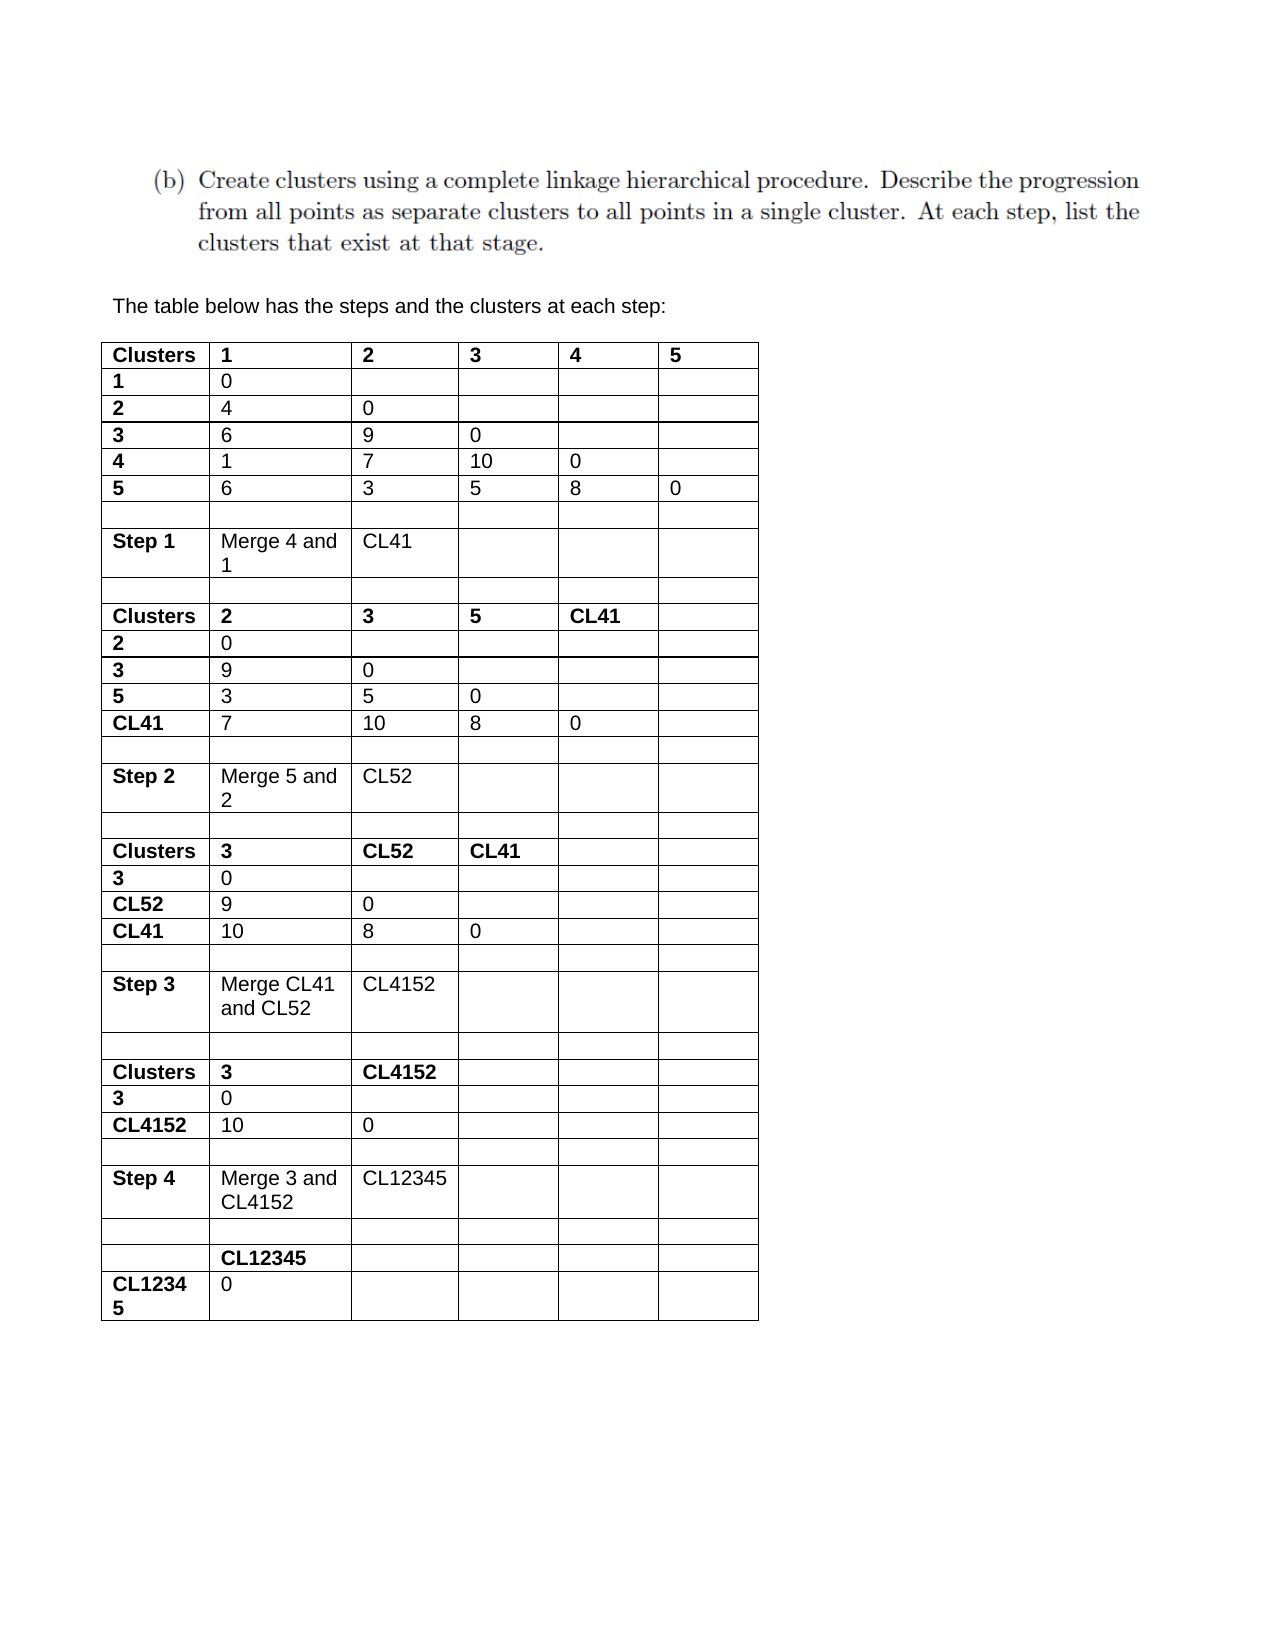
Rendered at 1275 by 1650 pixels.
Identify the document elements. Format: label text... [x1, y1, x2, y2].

table_cell CL52 [102, 892, 209, 918]
table_cell [459, 1219, 558, 1244]
table_cell [659, 604, 758, 630]
table_cell [659, 502, 758, 528]
table_cell [352, 1245, 458, 1271]
table_cell 9 [210, 658, 351, 683]
table_cell [559, 839, 658, 865]
table_cell [352, 866, 458, 891]
table_header 5 [659, 343, 758, 368]
table_cell [559, 1219, 658, 1244]
table_cell CL41 [459, 839, 558, 865]
table_cell 2 [102, 631, 209, 656]
table_cell 3 [352, 476, 458, 501]
table_cell [659, 449, 758, 474]
table_cell [459, 945, 558, 971]
table_cell [210, 578, 351, 603]
table_cell [102, 578, 209, 603]
table_cell Step 1 [102, 529, 209, 577]
table_cell [659, 866, 758, 891]
table_cell [210, 1139, 351, 1165]
table_cell [559, 369, 658, 395]
table_cell [659, 1113, 758, 1138]
table_cell [559, 737, 658, 763]
table_cell 10 [210, 919, 351, 944]
table_cell [559, 1272, 658, 1320]
table_cell 6 [210, 476, 351, 501]
table_cell [559, 1086, 658, 1112]
table_cell CL12345 [102, 1272, 209, 1320]
table_cell [659, 945, 758, 971]
table_cell [559, 866, 658, 891]
table_cell [559, 396, 658, 421]
table_cell [210, 1219, 351, 1244]
table_header 1 [210, 343, 351, 368]
table_cell 3 [102, 658, 209, 683]
table_cell [559, 919, 658, 944]
table_cell [352, 1086, 458, 1112]
table_cell [559, 1033, 658, 1058]
table_cell [659, 1060, 758, 1085]
table_cell [559, 529, 658, 577]
table_cell [352, 1139, 458, 1165]
table_cell [102, 1219, 209, 1244]
table_cell CL4152 [352, 972, 458, 1032]
table_cell [659, 684, 758, 709]
table_cell 8 [459, 711, 558, 736]
table_cell 0 [459, 423, 558, 448]
table_cell CL52 [352, 764, 458, 812]
table_cell 0 [210, 1272, 351, 1320]
table_cell [659, 423, 758, 448]
table_cell 0 [210, 866, 351, 891]
table_cell Merge 3 and CL4152 [210, 1166, 351, 1218]
table_cell Clusters [102, 839, 209, 865]
table_cell 3 [210, 1060, 351, 1085]
table_cell [352, 369, 458, 395]
table_cell [459, 1060, 558, 1085]
table_cell 5 [459, 476, 558, 501]
table_cell [459, 502, 558, 528]
table_header Clusters [102, 343, 209, 368]
table_cell [352, 813, 458, 838]
table_cell [659, 631, 758, 656]
table_cell [459, 578, 558, 603]
table_cell 2 [210, 604, 351, 630]
table_cell 6 [210, 423, 351, 448]
table_cell [210, 737, 351, 763]
table_cell 3 [102, 1086, 209, 1112]
table_cell 7 [210, 711, 351, 736]
table_cell 3 [210, 839, 351, 865]
table_cell [659, 658, 758, 683]
table_cell 0 [352, 658, 458, 683]
table_cell 0 [210, 1086, 351, 1112]
table_cell [559, 423, 658, 448]
table_cell CL41 [102, 919, 209, 944]
table_cell 5 [352, 684, 458, 709]
table_cell CL52 [352, 839, 458, 865]
table_cell 4 [210, 396, 351, 421]
table_cell [352, 1033, 458, 1058]
table_cell [102, 813, 209, 838]
table_cell 0 [352, 1113, 458, 1138]
table_cell [102, 502, 209, 528]
table_cell [559, 892, 658, 918]
table_cell [659, 764, 758, 812]
table_cell [459, 1086, 558, 1112]
table_cell [459, 1245, 558, 1271]
table_cell 8 [352, 919, 458, 944]
table_cell [459, 529, 558, 577]
table_cell [659, 919, 758, 944]
table_cell [559, 972, 658, 1032]
table_cell CL4152 [352, 1060, 458, 1085]
table_cell 0 [352, 396, 458, 421]
table_cell [210, 945, 351, 971]
table_cell 3 [352, 604, 458, 630]
table_cell 0 [659, 476, 758, 501]
table_cell [659, 369, 758, 395]
table_cell [659, 529, 758, 577]
table_cell [352, 945, 458, 971]
table_cell [659, 1272, 758, 1320]
table_cell 8 [559, 476, 658, 501]
table_cell [459, 892, 558, 918]
table_cell [559, 502, 658, 528]
table_cell [102, 945, 209, 971]
table_cell [559, 813, 658, 838]
table_cell 0 [210, 369, 351, 395]
table_cell 1 [210, 449, 351, 474]
text The table below has the steps and the clusters at each step: [112, 293, 1162, 317]
table_cell 7 [352, 449, 458, 474]
table_cell 0 [559, 711, 658, 736]
table_cell 5 [459, 604, 558, 630]
table_cell [352, 1219, 458, 1244]
table_cell [559, 578, 658, 603]
table_cell [102, 1139, 209, 1165]
table_cell [459, 369, 558, 395]
table_cell [659, 578, 758, 603]
table_cell Clusters [102, 604, 209, 630]
table_cell 0 [559, 449, 658, 474]
table_cell [659, 1219, 758, 1244]
table_cell 0 [352, 892, 458, 918]
table_cell [559, 658, 658, 683]
table_cell Step 4 [102, 1166, 209, 1218]
table_cell [459, 764, 558, 812]
table_cell 0 [210, 631, 351, 656]
table_cell [659, 737, 758, 763]
table_cell [102, 737, 209, 763]
table_cell 0 [459, 919, 558, 944]
table_cell [659, 396, 758, 421]
table_cell [459, 396, 558, 421]
table_cell [559, 1060, 658, 1085]
table_cell [559, 631, 658, 656]
table_cell CL41 [352, 529, 458, 577]
table_cell [352, 631, 458, 656]
table_cell [102, 1245, 209, 1271]
table_cell [659, 1245, 758, 1271]
table_cell [459, 1166, 558, 1218]
table_cell 3 [210, 684, 351, 709]
table_cell 5 [102, 684, 209, 709]
table_cell Step 3 [102, 972, 209, 1032]
table_cell [659, 839, 758, 865]
table_cell CL12345 [352, 1166, 458, 1218]
table_cell [459, 658, 558, 683]
table_cell [659, 1033, 758, 1058]
table_cell 5 [102, 476, 209, 501]
table_cell 4 [102, 449, 209, 474]
table_cell [459, 972, 558, 1032]
table_cell [352, 737, 458, 763]
table_cell Merge CL41 and CL52 [210, 972, 351, 1032]
table_cell 10 [459, 449, 558, 474]
table_cell 10 [352, 711, 458, 736]
table_cell 3 [102, 423, 209, 448]
table_cell [559, 1139, 658, 1165]
table_cell [659, 1166, 758, 1218]
table_cell [659, 813, 758, 838]
table_cell [659, 711, 758, 736]
table_cell Merge 5 and 2 [210, 764, 351, 812]
table_cell [352, 1272, 458, 1320]
table_cell 9 [352, 423, 458, 448]
table_cell [659, 972, 758, 1032]
table_cell [210, 1033, 351, 1058]
table_cell 3 [102, 866, 209, 891]
table_cell 10 [210, 1113, 351, 1138]
table_cell 2 [102, 396, 209, 421]
table_cell [459, 1272, 558, 1320]
table_cell CL4152 [102, 1113, 209, 1138]
table_cell [459, 1033, 558, 1058]
table_cell [559, 1113, 658, 1138]
table_cell Step 2 [102, 764, 209, 812]
table_cell [559, 764, 658, 812]
table_cell Merge 4 and 1 [210, 529, 351, 577]
table_cell [659, 892, 758, 918]
table_cell [210, 502, 351, 528]
table_cell [459, 866, 558, 891]
table_cell [459, 1139, 558, 1165]
table_cell [659, 1086, 758, 1112]
table_cell [559, 684, 658, 709]
table_cell [459, 1113, 558, 1138]
table_cell [459, 631, 558, 656]
table_cell [102, 1033, 209, 1058]
table_header 4 [559, 343, 658, 368]
table_cell [559, 945, 658, 971]
table_cell Clusters [102, 1060, 209, 1085]
table_cell [210, 813, 351, 838]
table_cell 9 [210, 892, 351, 918]
table_cell [559, 1245, 658, 1271]
table_cell [352, 578, 458, 603]
table_cell 1 [102, 369, 209, 395]
table_cell [559, 1166, 658, 1218]
table_header 2 [352, 343, 458, 368]
table_cell CL41 [102, 711, 209, 736]
table_cell CL41 [559, 604, 658, 630]
table_cell [352, 502, 458, 528]
table_cell [459, 737, 558, 763]
table_cell [459, 813, 558, 838]
table_header 3 [459, 343, 558, 368]
table_cell [659, 1139, 758, 1165]
table_cell 0 [459, 684, 558, 709]
table_cell CL12345 [210, 1245, 351, 1271]
